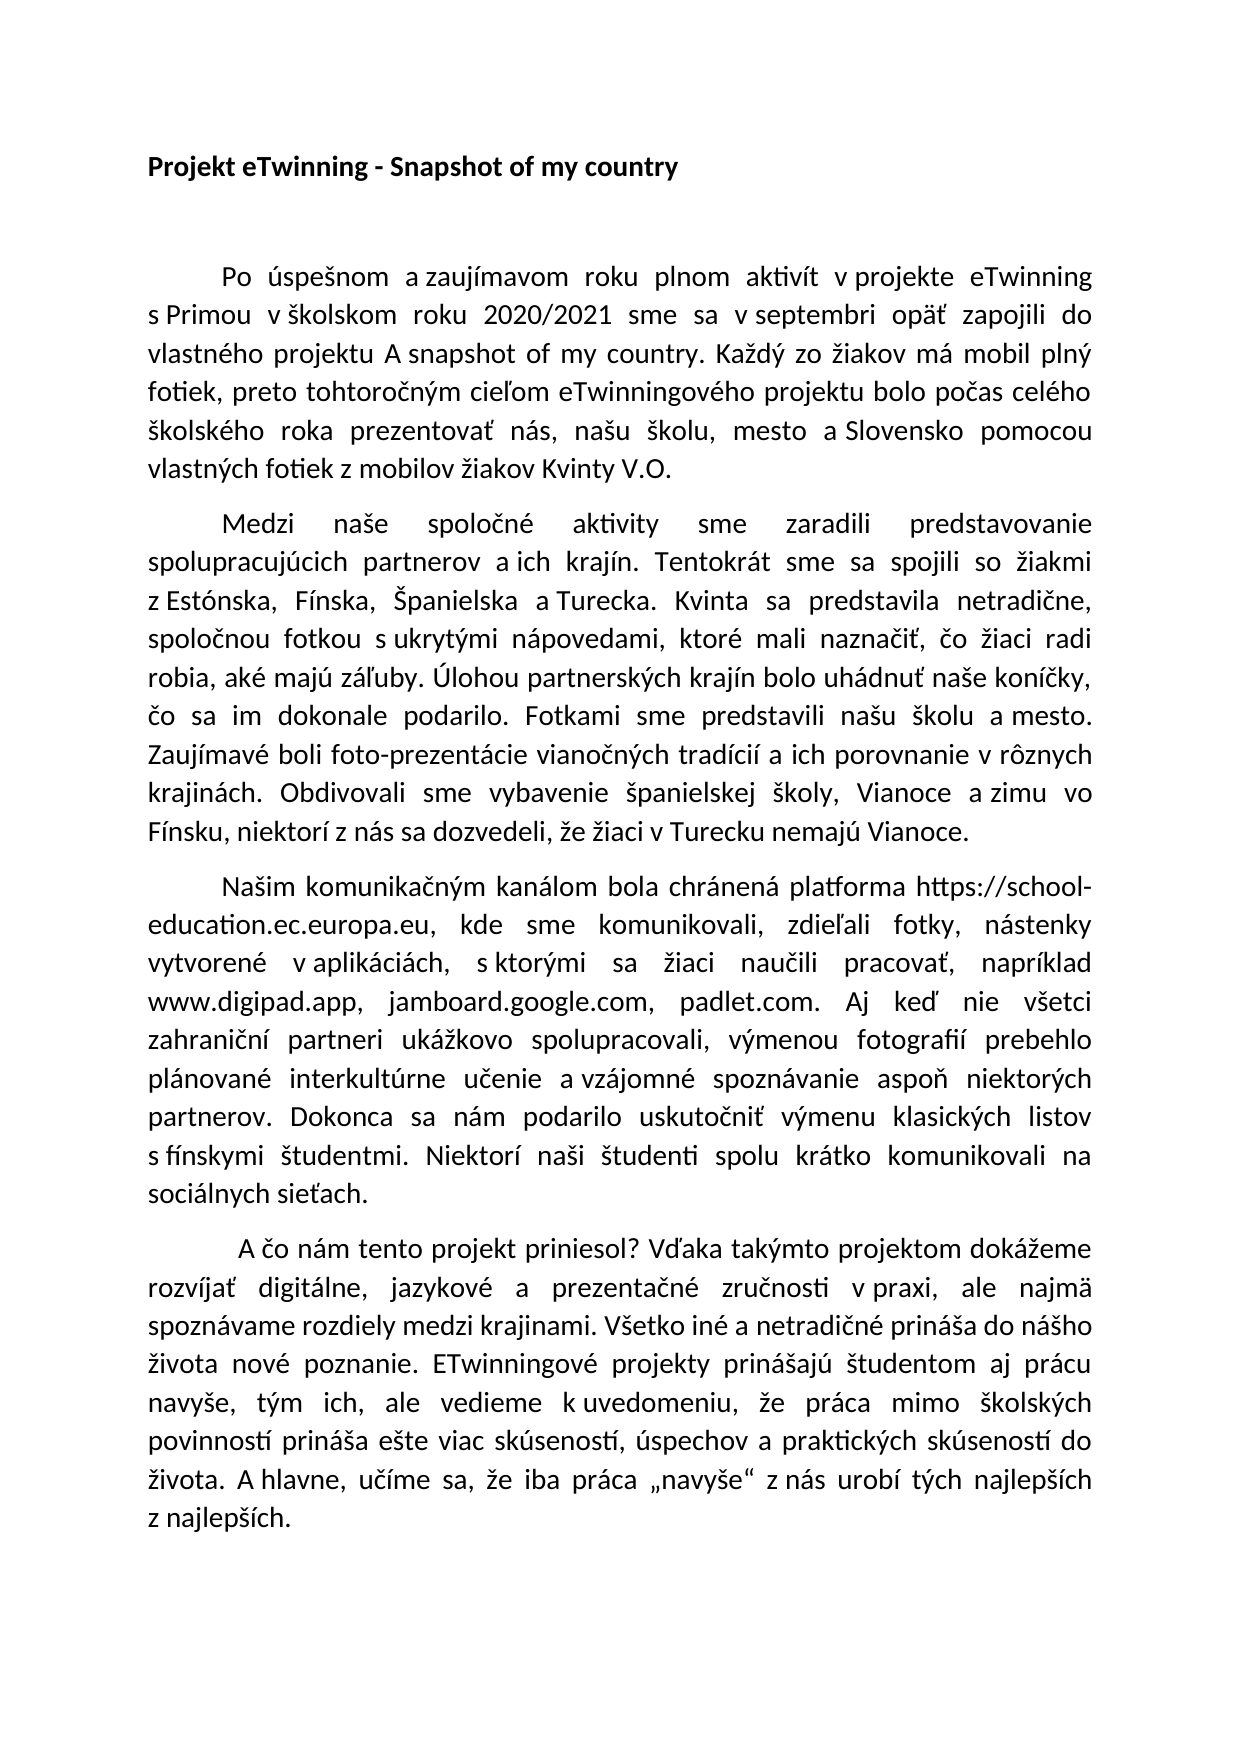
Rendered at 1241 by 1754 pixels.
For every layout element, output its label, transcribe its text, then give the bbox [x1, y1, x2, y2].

text Našim komunikačným kanálom bola chránená platforma https://school-education.ec.europa.eu, kde sme komunikovali, zdieľali fotky, nástenky vytvorené v aplikáciách, s ktorými sa žiaci naučili pracovať, napríklad www.digipad.app, jamboard.google.com, padlet.com. Aj keď nie všetci zahraniční partneri ukážkovo spolupracovali, výmenou fotografií prebehlo plánované interkultúrne učenie a vzájomné spoznávanie aspoň niektorých partnerov. Dokonca sa nám podarilo uskutočniť výmenu klasických listov s fínskymi študentmi. Niektorí naši študenti spolu krátko komunikovali na sociálnych sieťach. [148, 868, 1093, 1211]
text A čo nám tento projekt priniesol? Vďaka takýmto projektom dokážeme rozvíjať digitálne, jazykové a prezentačné zručnosti v praxi, ale najmä spoznávame rozdiely medzi krajinami. Všetko iné a netradičné prináša do nášho života nové poznanie. ETwinningové projekty prinášajú študentom aj prácu navyše, tým ich, ale vedieme k uvedomeniu, že práca mimo školských povinností prináša ešte viac skúseností, úspechov a praktických skúseností do života. A hlavne, učíme sa, že iba práca „navyše“ z nás urobí tých najlepších z najlepších. [148, 1230, 1093, 1535]
text Projekt eTwinning - Snapshot of my country [148, 148, 1093, 183]
text Medzi naše spoločné aktivity sme zaradili predstavovanie spolupracujúcich partnerov a ich krajín. Tentokrát sme sa spojili so žiakmi z Estónska, Fínska, Španielska a Turecka. Kvinta sa predstavila netradične, spoločnou fotkou s ukrytými nápovedami, ktoré mali naznačiť, čo žiaci radi robia, aké majú záľuby. Úlohou partnerských krajín bolo uhádnuť naše koníčky, čo sa im dokonale podarilo. Fotkami sme predstavili našu školu a mesto. Zaujímavé boli foto-prezentácie vianočných tradícií a ich porovnanie v rôznych krajinách. Obdivovali sme vybavenie španielskej školy, Vianoce a zimu vo Fínsku, niektorí z nás sa dozvedeli, že žiaci v Turecku nemajú Vianoce. [148, 505, 1093, 848]
text Po úspešnom a zaujímavom roku plnom aktivít v projekte eTwinning s Primou v školskom roku 2020/2021 sme sa v septembri opäť zapojili do vlastného projektu A snapshot of my country. Každý zo žiakov má mobil plný fotiek, preto tohtoročným cieľom eTwinningového projektu bolo počas celého školského roka prezentovať nás, našu školu, mesto a Slovensko pomocou vlastných fotiek z mobilov žiakov Kvinty V.O. [148, 258, 1093, 486]
